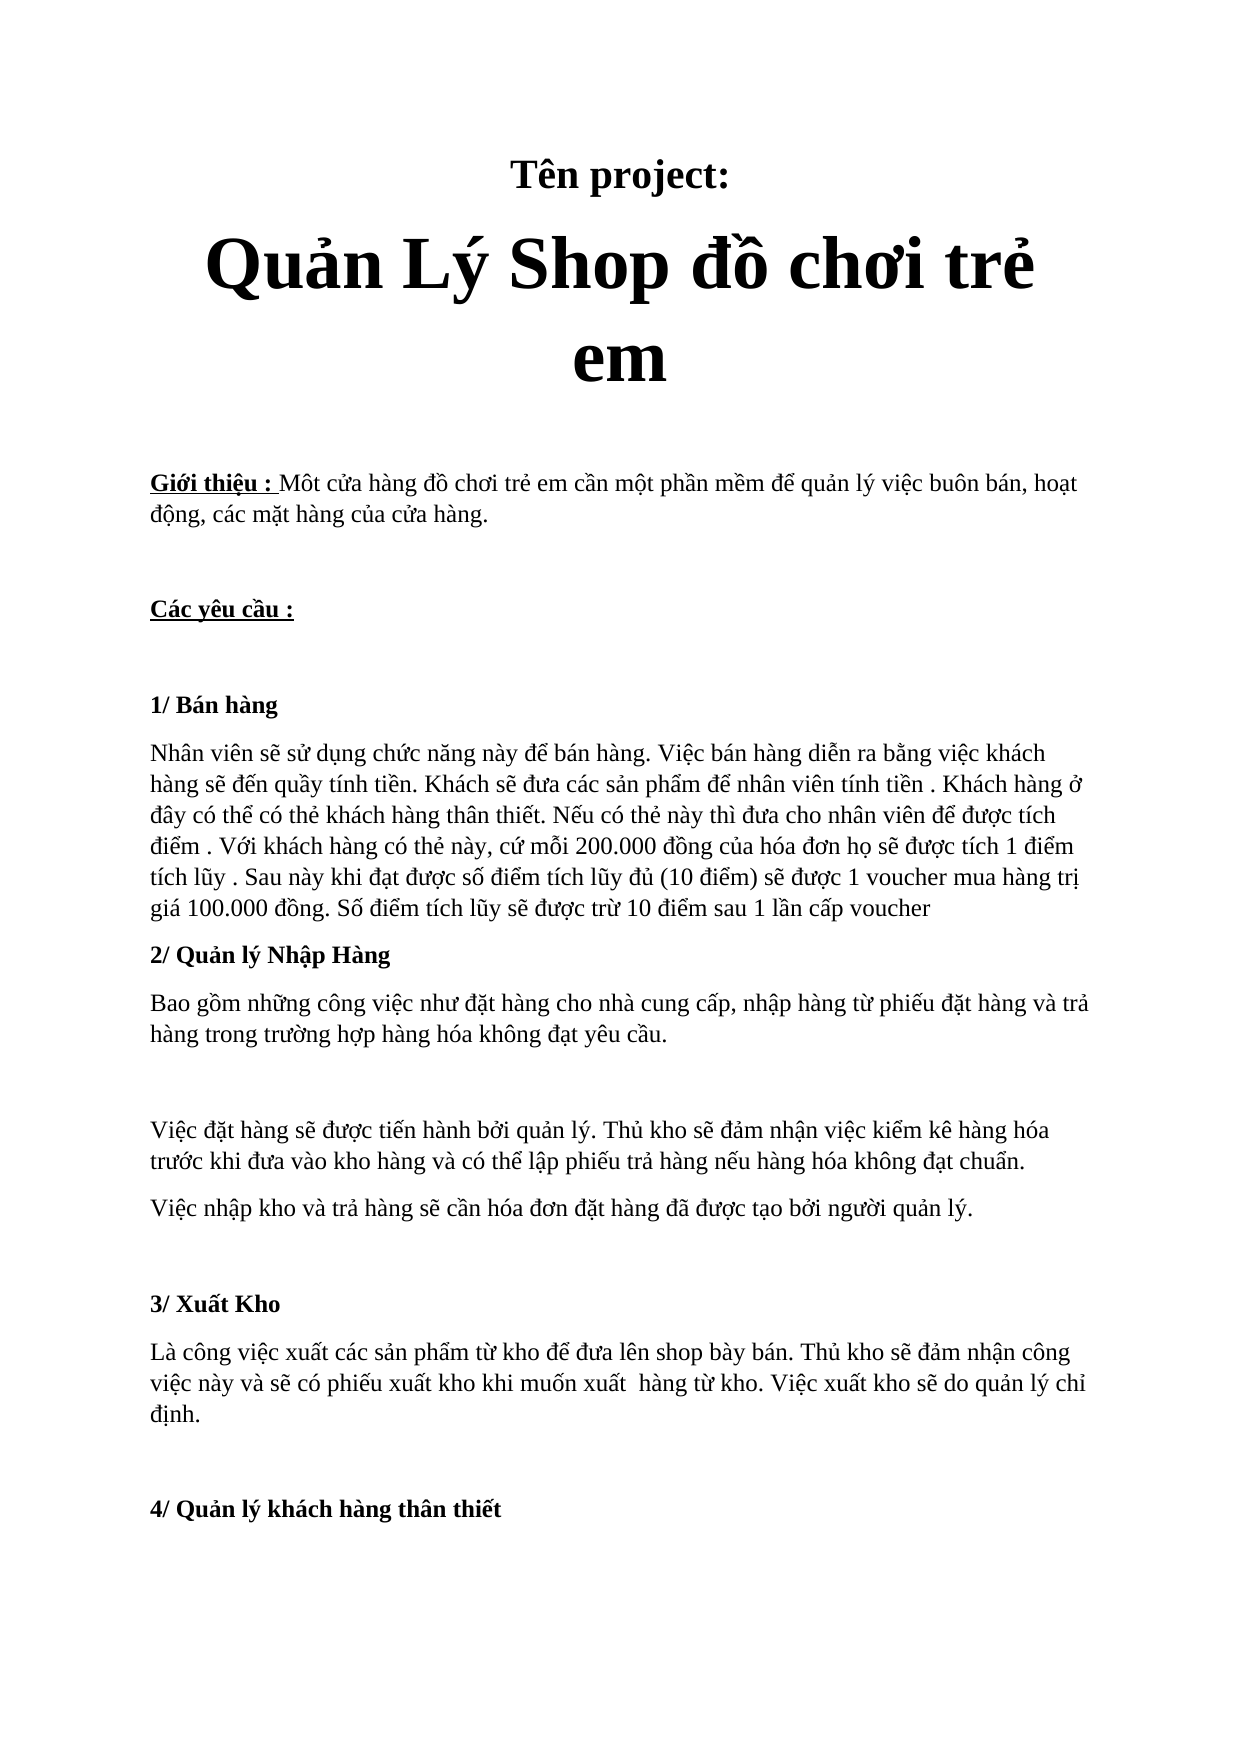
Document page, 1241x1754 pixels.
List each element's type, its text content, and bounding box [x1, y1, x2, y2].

text Tên project: [150, 150, 1090, 198]
text Giới thiệu : Môt cửa hàng đồ chơi trẻ em cần một phần mềm để quản lý việc buôn bán, hoạt động, các mặt hàng của cửa hàng. [150, 468, 1090, 528]
text Việc nhập kho và trả hàng sẽ cần hóa đơn đặt hàng đã được tạo bởi người quản lý. [150, 1193, 1090, 1222]
text Nhân viên sẽ sử dụng chức năng này để bán hàng. Việc bán hàng diễn ra bằng việc khách hàng sẽ đến quầy tính tiền. Khách sẽ đưa các sản phẩm để nhân viên tính tiền . Khách hàng ở đây có thể có thẻ khách hàng thân thiết. Nếu có thẻ này thì đưa cho nhân viên để được tích điểm . Với khách hàng có thẻ này, cứ mỗi 200.000 đồng của hóa đơn họ sẽ được tích 1 điểm tích lũy . Sau này khi đạt được số điểm tích lũy đủ (10 điểm) sẽ được 1 voucher mua hàng trị giá 100.000 đồng. Số điểm tích lũy sẽ được trừ 10 điểm sau 1 lần cấp voucher [150, 738, 1090, 922]
text 3/ Xuất Kho [150, 1289, 1090, 1318]
text Các yêu cầu : [150, 594, 1090, 623]
text 4/ Quản lý khách hàng thân thiết [150, 1494, 1090, 1523]
text Bao gồm những công việc như đặt hàng cho nhà cung cấp, nhập hàng từ phiếu đặt hàng và trả hàng trong trường hợp hàng hóa không đạt yêu cầu. [150, 988, 1090, 1048]
text Quản Lý Shop đồ chơi trẻ em [150, 218, 1090, 398]
text Việc đặt hàng sẽ được tiến hành bởi quản lý. Thủ kho sẽ đảm nhận việc kiểm kê hàng hóa trước khi đưa vào kho hàng và có thể lập phiếu trả hàng nếu hàng hóa không đạt chuẩn. [150, 1115, 1090, 1174]
text 1/ Bán hàng [150, 690, 1090, 719]
text Là công việc xuất các sản phẩm từ kho để đưa lên shop bày bán. Thủ kho sẽ đảm nhận công việc này và sẽ có phiếu xuất kho khi muốn xuất hàng từ kho. Việc xuất kho sẽ do quản lý chỉ định. [150, 1337, 1090, 1427]
text 2/ Quản lý Nhập Hàng [150, 941, 1090, 969]
